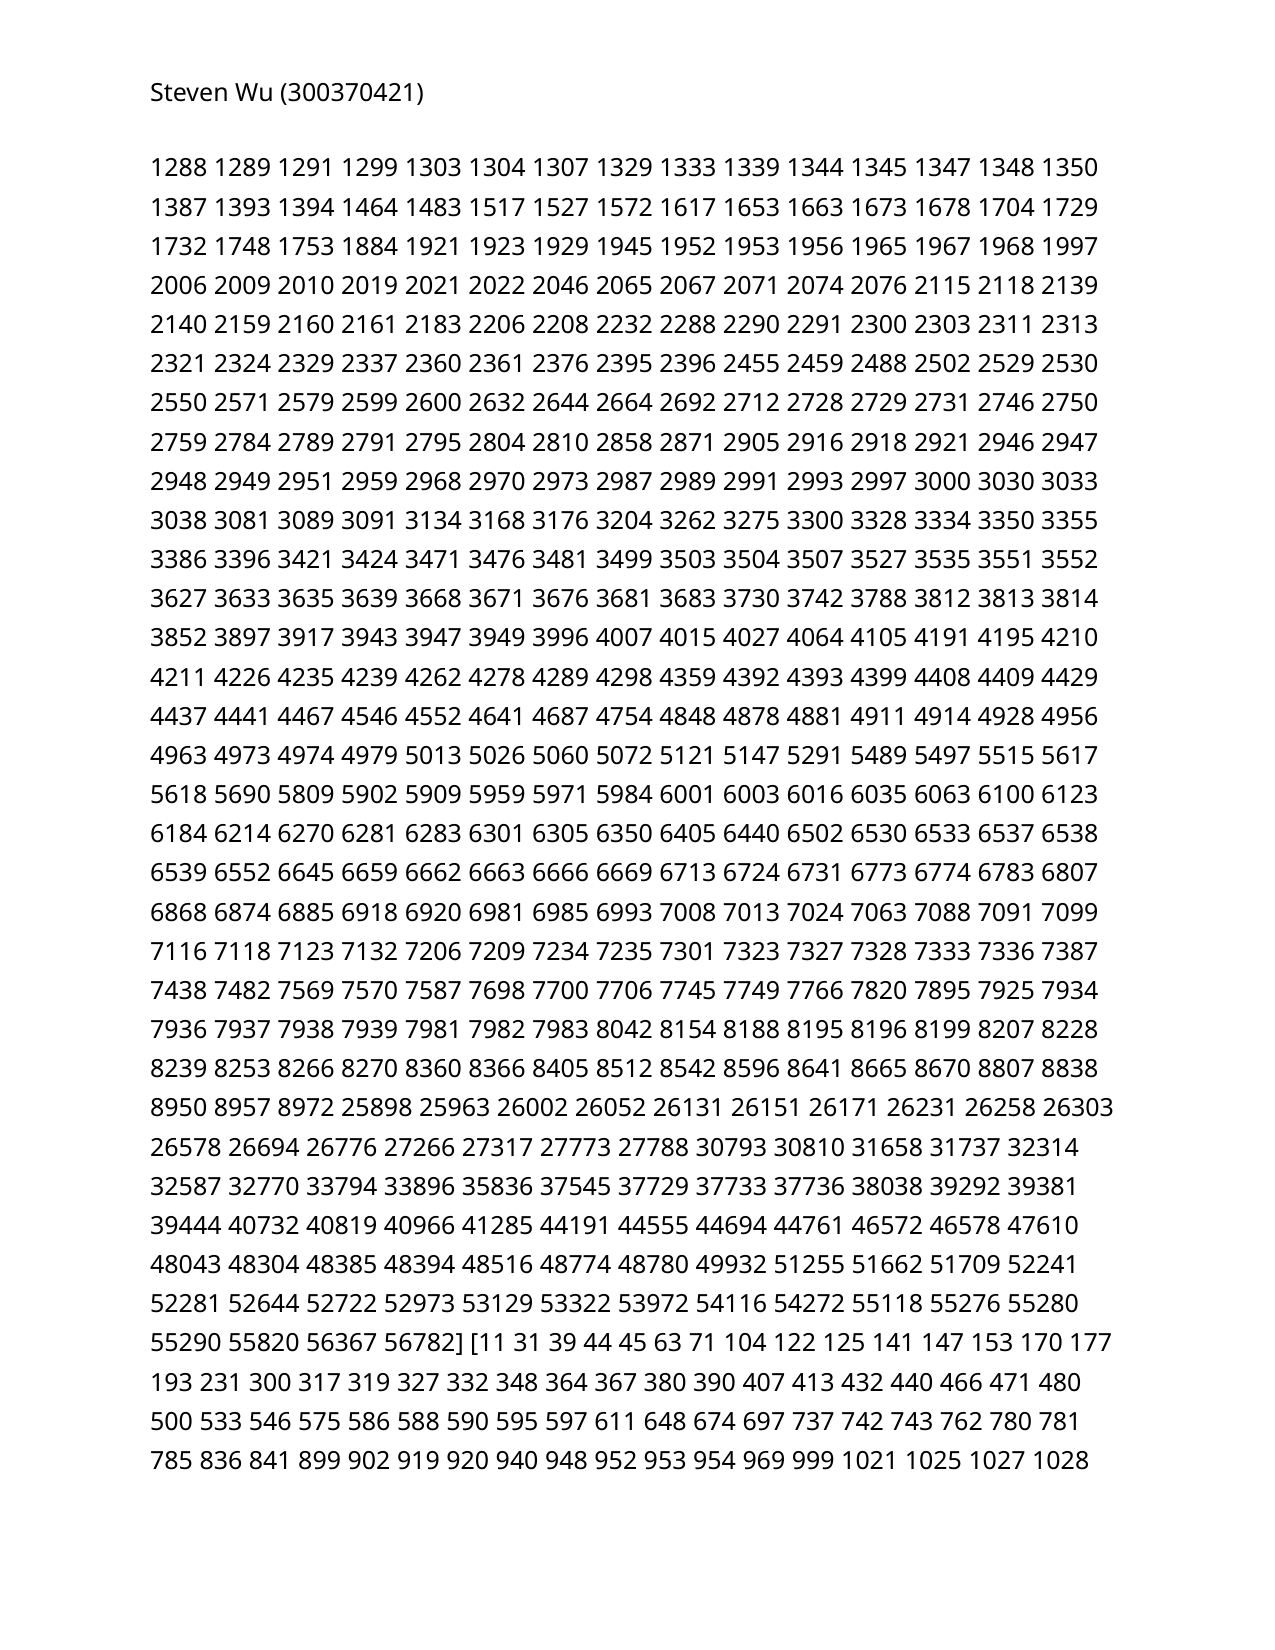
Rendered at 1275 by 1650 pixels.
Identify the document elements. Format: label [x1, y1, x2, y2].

text [150, 150, 1125, 1477]
